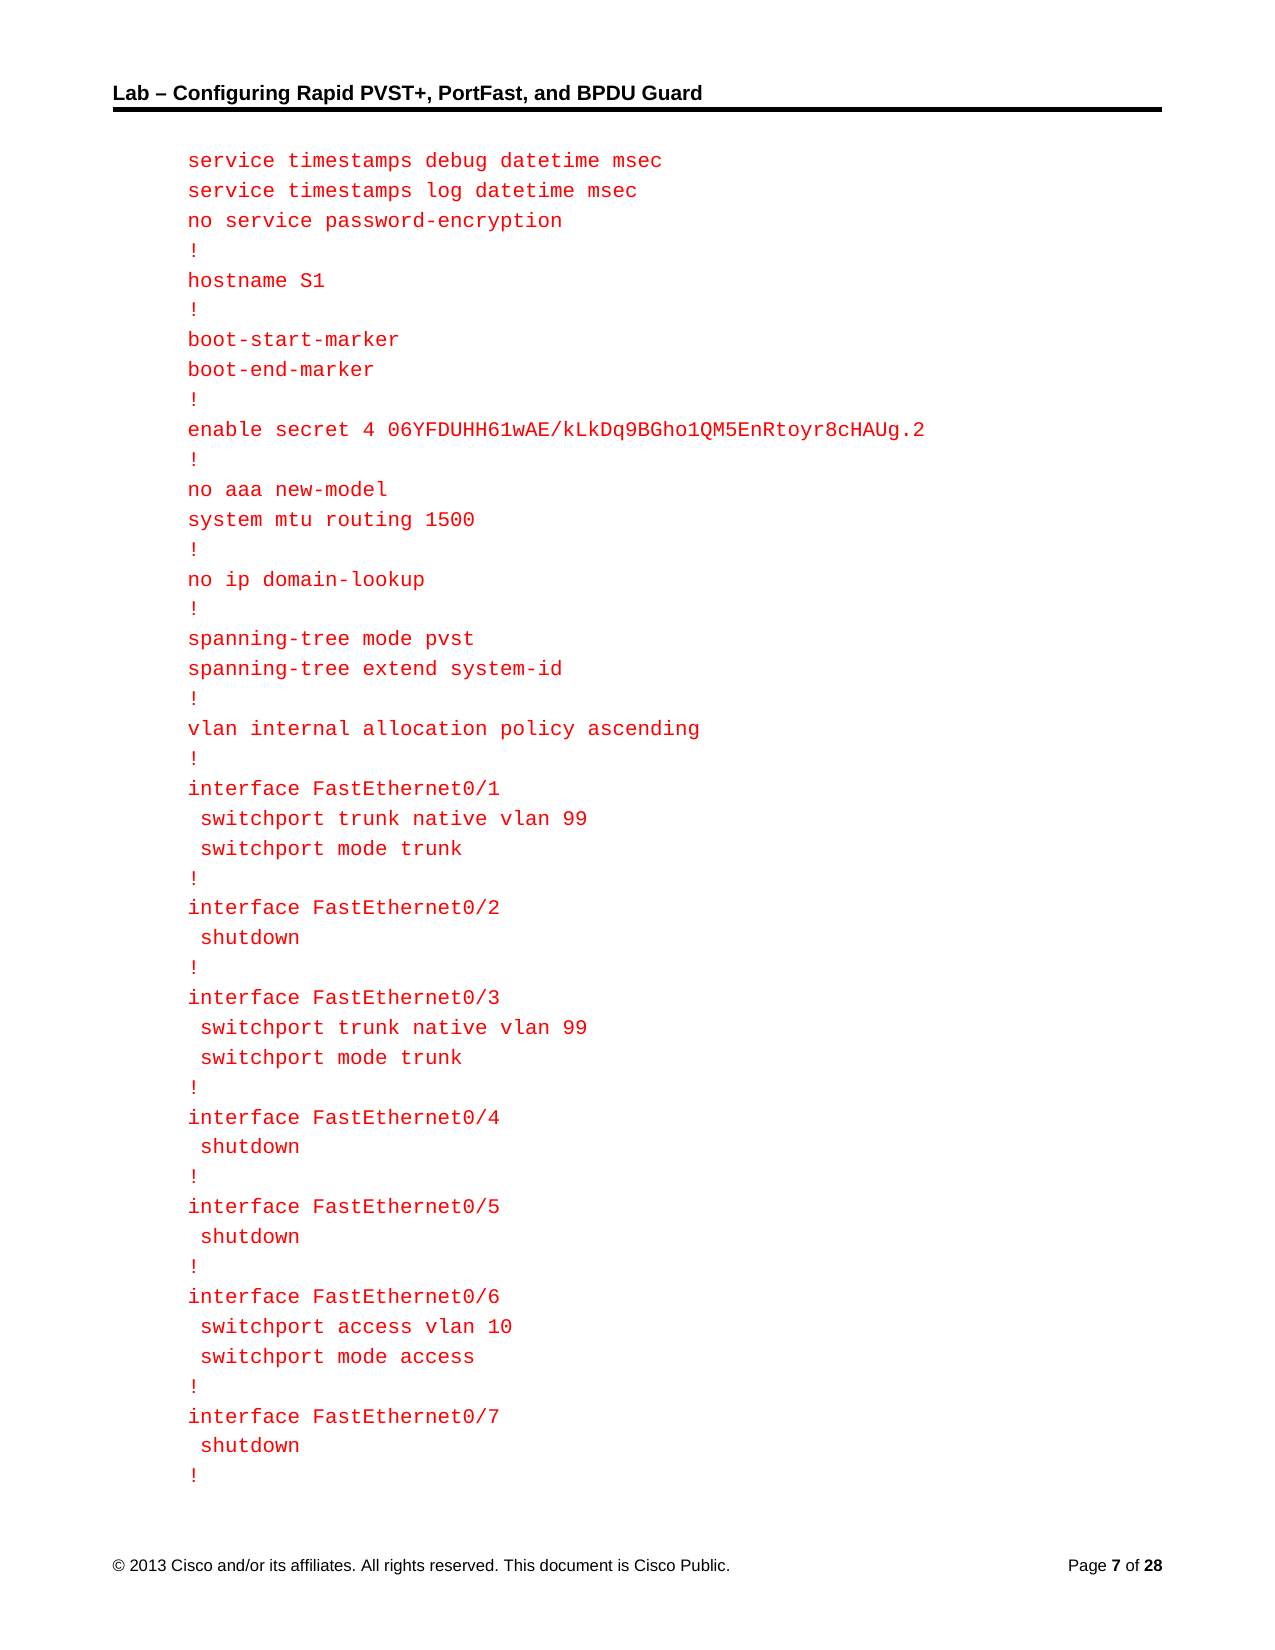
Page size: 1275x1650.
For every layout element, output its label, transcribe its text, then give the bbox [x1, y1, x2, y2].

text no service password-encryption [187, 210, 1162, 233]
text ! [187, 598, 1162, 622]
text ! [187, 1376, 1162, 1399]
text boot-start-marker [187, 329, 1162, 353]
text interface FastEthernet0/7 [187, 1406, 1162, 1429]
text interface FastEthernet0/6 [187, 1286, 1162, 1310]
text ! [187, 1256, 1162, 1280]
text enable secret 4 06YFDUHH61wAE/kLkDq9BGho1QM5EnRtoyr8cHAUg.2 [187, 419, 1162, 443]
text spanning-tree extend system-id [187, 658, 1162, 682]
text interface FastEthernet0/4 [187, 1107, 1162, 1130]
text ! [187, 1166, 1162, 1190]
text spanning-tree mode pvst [187, 628, 1162, 652]
text ! [187, 240, 1162, 263]
text ! [187, 1465, 1162, 1489]
text hostname S1 [187, 269, 1162, 293]
text ! [187, 299, 1162, 323]
text ! [187, 748, 1162, 772]
text shutdown [187, 1226, 1162, 1250]
text shutdown [187, 1436, 1162, 1459]
text switchport access vlan 10 [187, 1316, 1162, 1339]
text switchport mode trunk [187, 1047, 1162, 1071]
text system mtu routing 1500 [187, 509, 1162, 532]
text ! [187, 389, 1162, 413]
text switchport mode access [187, 1346, 1162, 1369]
text vlan internal allocation policy ascending [187, 718, 1162, 742]
text ! [187, 957, 1162, 981]
text ! [187, 449, 1162, 473]
text interface FastEthernet0/5 [187, 1196, 1162, 1220]
text switchport mode trunk [187, 838, 1162, 861]
text ! [187, 1077, 1162, 1100]
text ! [187, 539, 1162, 562]
text service timestamps log datetime msec [187, 180, 1162, 203]
text boot-end-marker [187, 359, 1162, 383]
text switchport trunk native vlan 99 [187, 1017, 1162, 1041]
text service timestamps debug datetime msec [187, 150, 1162, 174]
text shutdown [187, 927, 1162, 951]
text no ip domain-lookup [187, 568, 1162, 592]
text switchport trunk native vlan 99 [187, 808, 1162, 831]
text no aaa new-model [187, 479, 1162, 502]
text interface FastEthernet0/2 [187, 897, 1162, 921]
text interface FastEthernet0/1 [187, 778, 1162, 801]
text interface FastEthernet0/3 [187, 987, 1162, 1011]
text shutdown [187, 1137, 1162, 1160]
text ! [187, 867, 1162, 891]
text ! [187, 688, 1162, 712]
